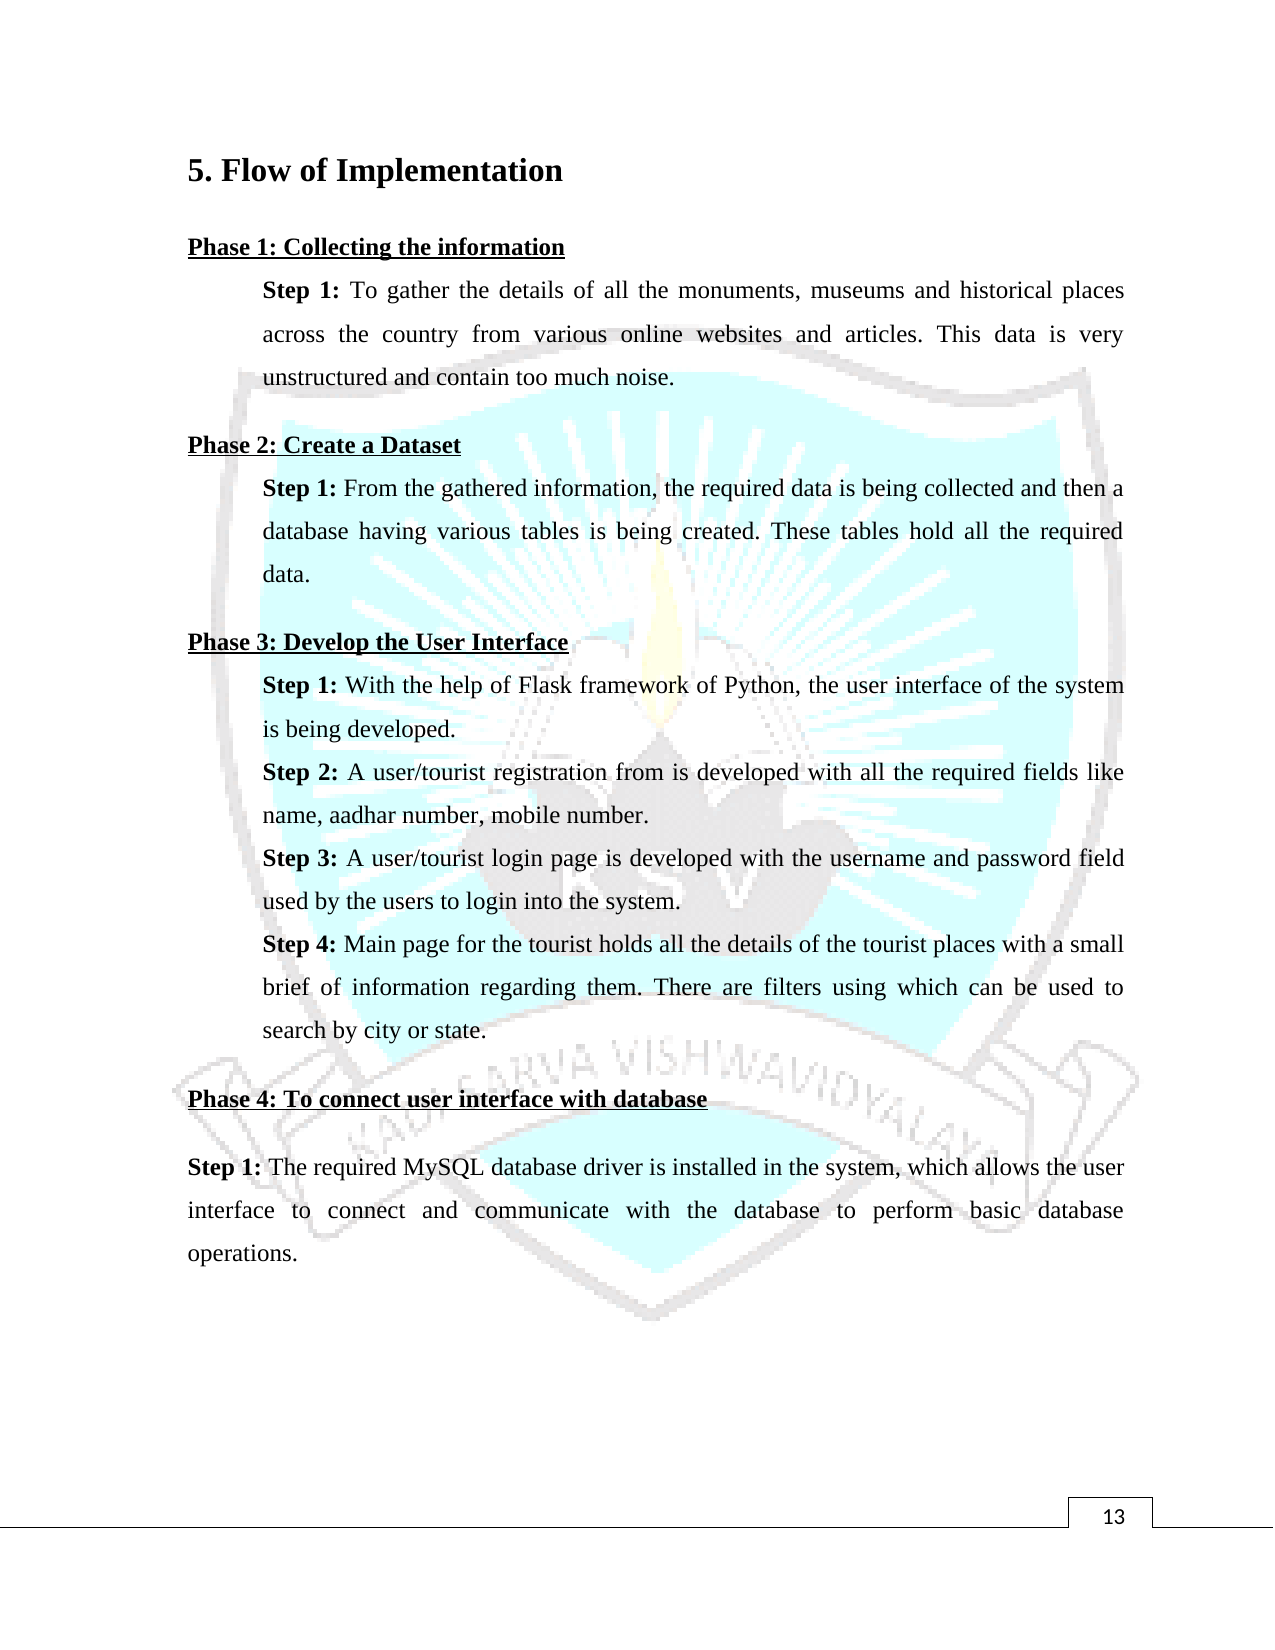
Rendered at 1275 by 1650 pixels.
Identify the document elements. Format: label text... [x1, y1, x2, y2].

text Step 1: With the help of Flask framework of Python, the user interface of the system is being developed. [262, 671, 1125, 742]
text Phase 2: Create a Dataset [187, 430, 1125, 459]
text Step 2: A user/tourist registration from is developed with all the required fields like name, aadhar number, mobile number. [262, 757, 1125, 829]
text Step 1: The required MySQL database driver is installed in the system, which allows the user interface to connect and communicate with the database to perform basic database operations. [187, 1152, 1125, 1267]
text Step 1: To gather the details of all the monuments, museums and historical places across the country from various online websites and articles. This data is very unstructured and contain too much noise. [262, 276, 1125, 391]
text Phase 4: To connect user interface with database [187, 1084, 1125, 1112]
text Step 1: From the gathered information, the required data is being collected and then a database having various tables is being created. These tables hold all the required data. [262, 473, 1125, 588]
text Phase 3: Develop the User Interface [187, 627, 1125, 656]
text 5. Flow of Implementation [187, 150, 1125, 188]
text Step 3: A user/tourist login page is developed with the username and password field used by the users to login into the system. [262, 843, 1125, 915]
text Phase 1: Collecting the information [187, 232, 1125, 261]
text Step 4: Main page for the tourist holds all the details of the tourist places with a small brief of information regarding them. There are filters using which can be used to search by city or state. [262, 929, 1125, 1044]
